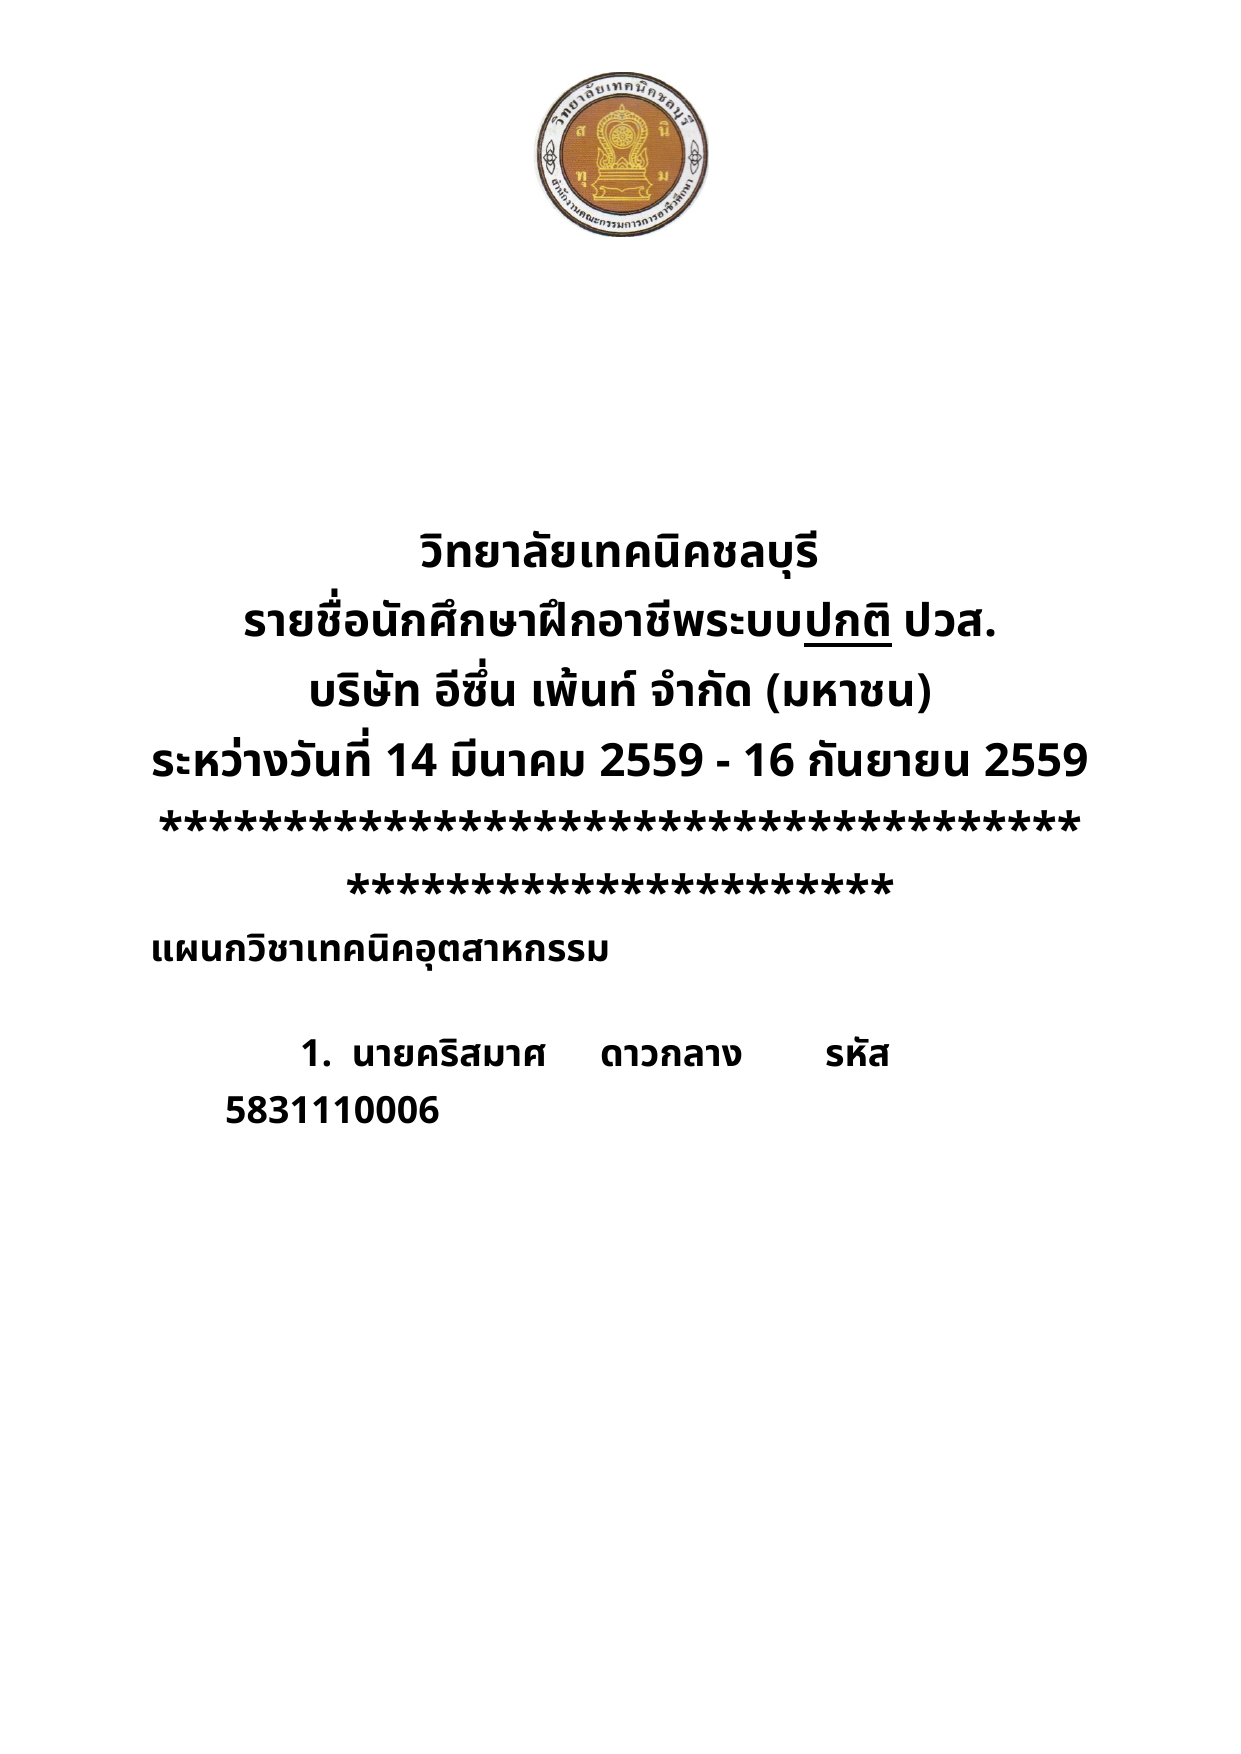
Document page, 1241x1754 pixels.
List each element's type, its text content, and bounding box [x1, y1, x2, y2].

text *********************************************************** [150, 797, 1090, 921]
text ระหว่างวันที่ 14 มีนาคม 2559 - 16 กันยายน 2559 [150, 727, 1090, 797]
text บริษัท อีซึ่น เพ้นท์ จำกัด (มหาชน) [150, 657, 1090, 727]
text แผนกวิชาเทคนิคอุตสาหกรรม [150, 921, 1090, 978]
text รายชื่อนักศึกษาฝึกอาชีพระบบปกติ ปวส. [150, 588, 1090, 657]
picture [533, 72, 709, 235]
text 1. นายคริสมาศ ดาวกลาง รหัส 5831110006 [150, 1026, 1090, 1134]
text วิทยาลัยเทคนิคชลบุรี [150, 519, 1090, 588]
